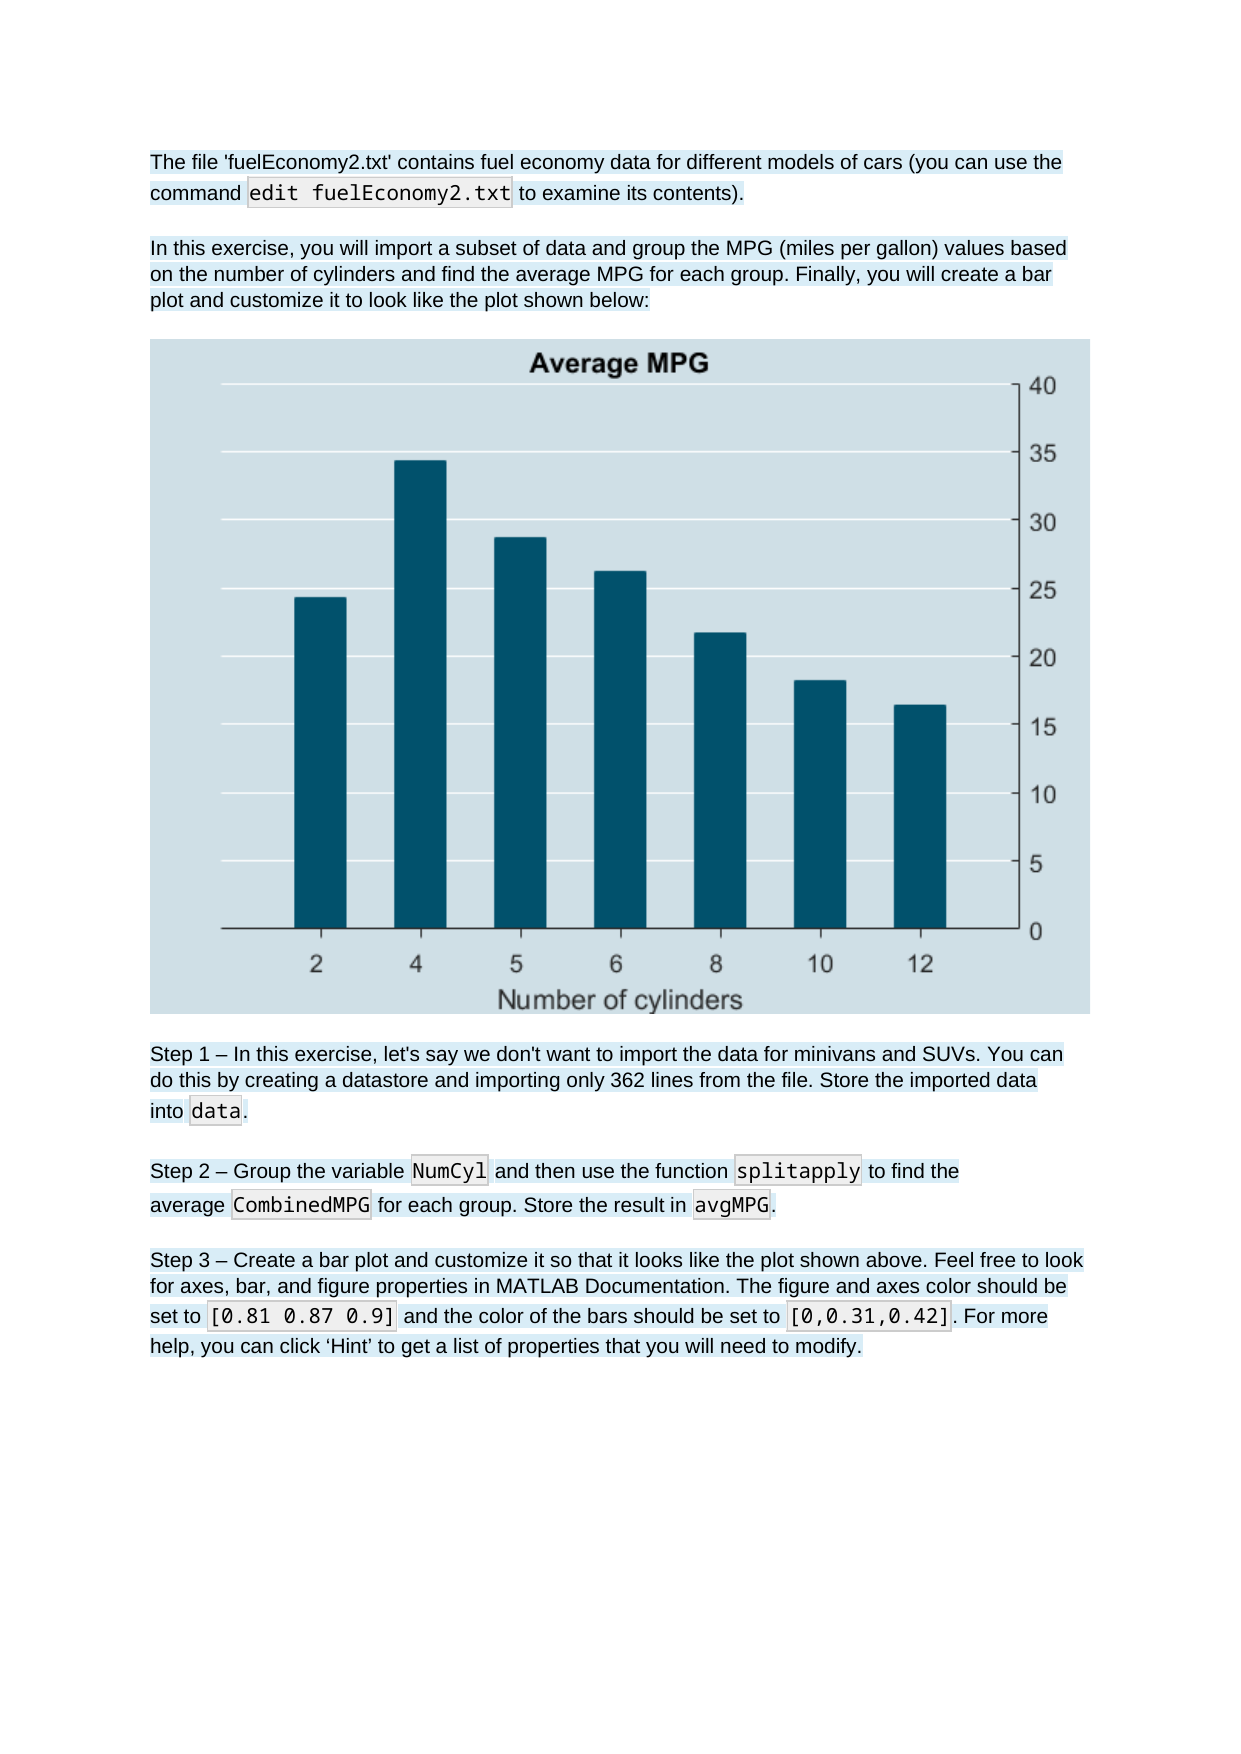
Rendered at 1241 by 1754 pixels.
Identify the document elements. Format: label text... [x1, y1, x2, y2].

picture [150, 339, 1091, 1014]
text The file 'fuelEconomy2.txt' contains fuel economy data for different models of cars (you can use the command edit fuelEconomy2.txt to examine its contents). In this exercise, you will import a subset of data and group the MPG (miles per gallon) values based on the number of cylinders and find the average MPG for each group. Finally, you will create a bar plot and customize it to look like the plot shown below: Step 1 – In this exercise, let's say we don't want to import the data for minivans and SUVs. You can do this by creating a datastore and importing only 362 lines from the file. Store the imported data into data. Step 2 – Group the variable NumCyl and then use the function splitapply to find the average CombinedMPG for each group. Store the result in avgMPG. Step 3 – Create a bar plot and customize it so that it looks like the plot shown above. Feel free to look for axes, bar, and figure properties in MATLAB Documentation. The figure and axes color should be set to [0.81 0.87 0.9] and the color of the bars should be set to [0,0.31,0.42]. For more help, you can click ‘Hint’ to get a list of properties that you will need to modify. [150, 1014, 1090, 1357]
text The file 'fuelEconomy2.txt' contains fuel economy data for different models of cars (you can use the command edit fuelEconomy2.txt to examine its contents). In this exercise, you will import a subset of data and group the MPG (miles per gallon) values based on the number of cylinders and find the average MPG for each group. Finally, you will create a bar plot and customize it to look like the plot shown below: Step 1 – In this exercise, let's say we don't want to import the data for minivans and SUVs. You can do this by creating a datastore and importing only 362 lines from the file. Store the imported data into data. Step 2 – Group the variable NumCyl and then use the function splitapply to find the average CombinedMPG for each group. Store the result in avgMPG. Step 3 – Create a bar plot and customize it so that it looks like the plot shown above. Feel free to look for axes, bar, and figure properties in MATLAB Documentation. The figure and axes color should be set to [0.81 0.87 0.9] and the color of the bars should be set to [0,0.31,0.42]. For more help, you can click ‘Hint’ to get a list of properties that you will need to modify. [150, 150, 1090, 339]
